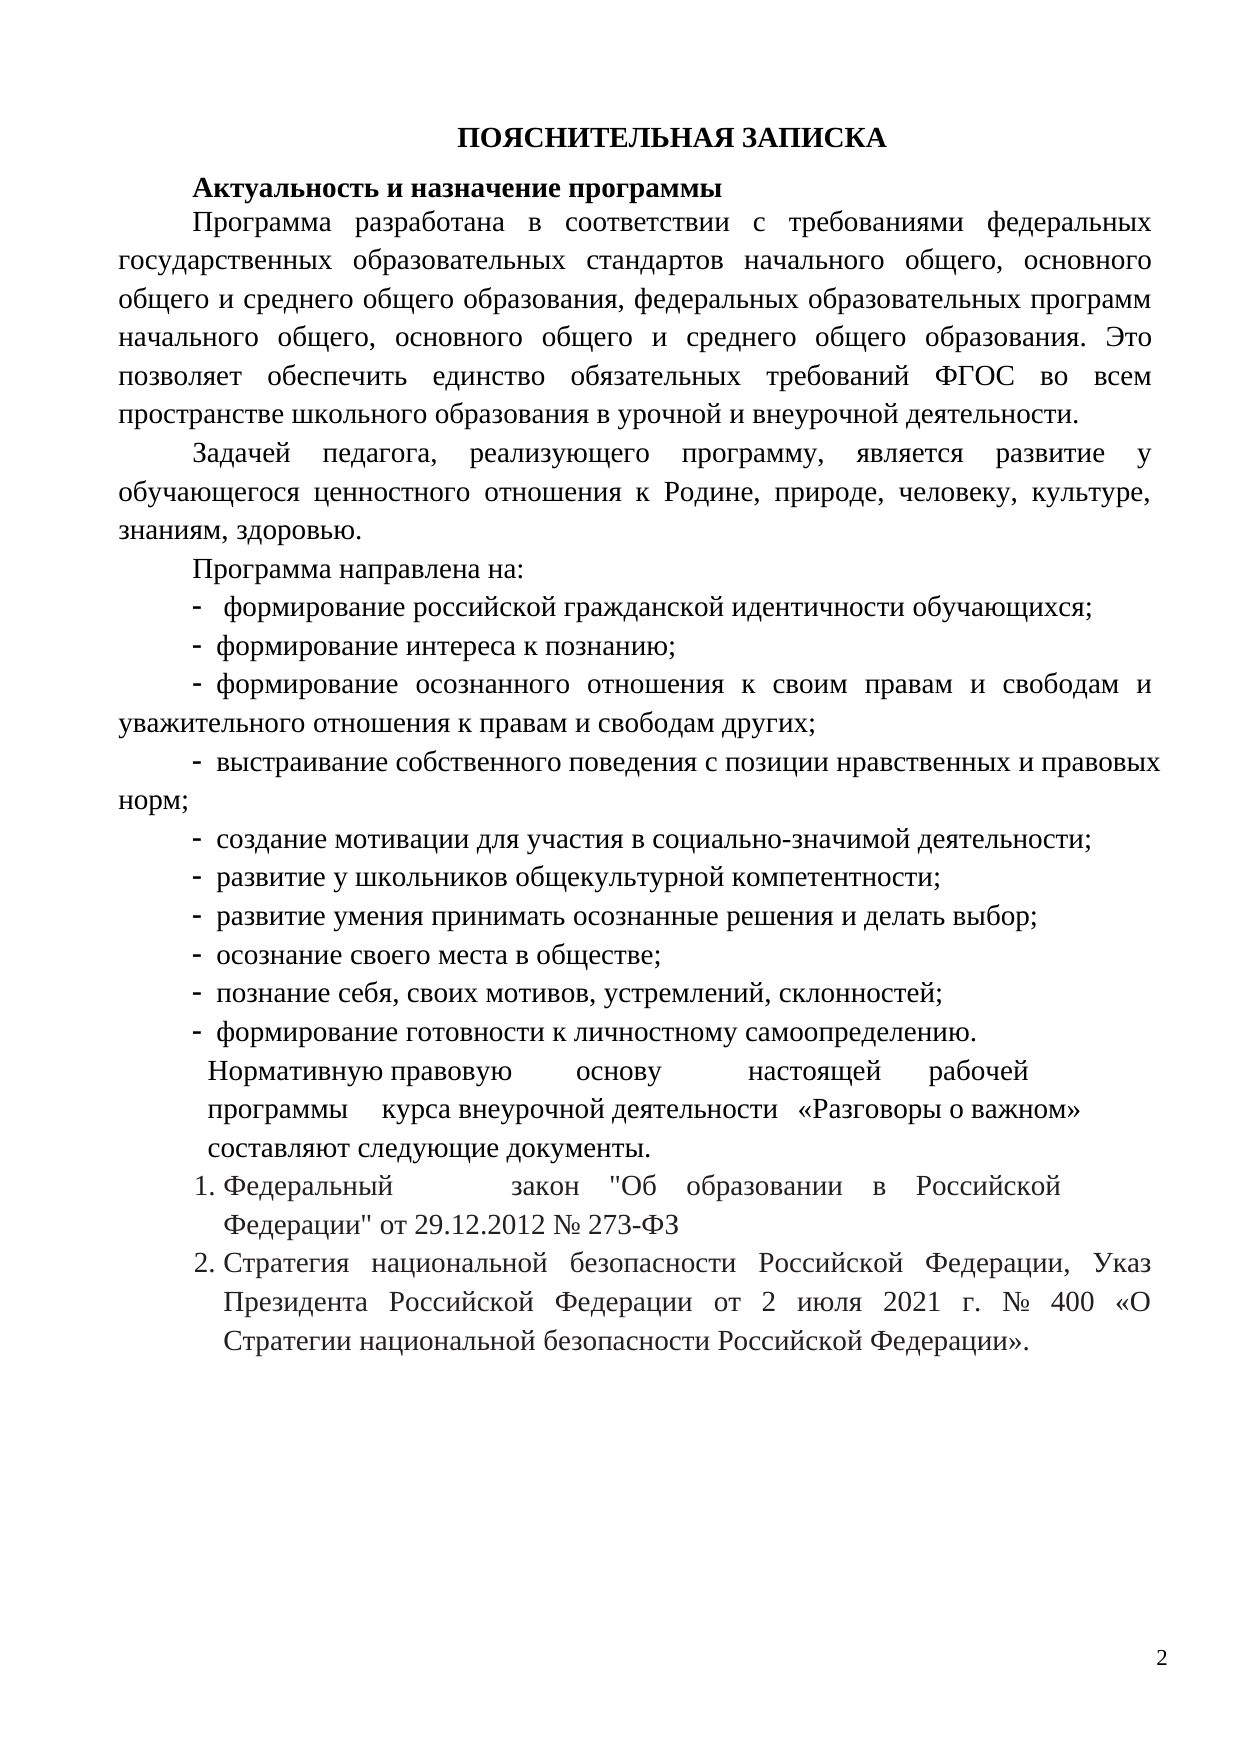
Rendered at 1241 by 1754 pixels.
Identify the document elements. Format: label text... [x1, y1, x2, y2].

list формирование российской гражданской идентичности обучающихся; [192, 589, 1167, 623]
list формирование осознанного отношения к своим правам и свободам и уважительного отношения к правам и свободам других; [118, 667, 1152, 739]
list Стратегия национальной безопасности Российской Федерации, Указ Президента Российской Федерации от 2 июля 2021 г. № 400 «О Стратегии национальной безопасности Российской Федерации». [193, 1246, 1151, 1356]
text Программа направлена на: [192, 551, 1167, 584]
text Актуальность и назначение программы [118, 170, 1152, 204]
list осознание своего места в обществе; [192, 937, 1167, 971]
list познание себя, своих мотивов, устремлений, склонностей; [192, 976, 1167, 1009]
list развитие у школьников общекультурной компетентности; [192, 859, 1167, 893]
text ПОЯСНИТЕЛЬНАЯ ЗАПИСКА [118, 120, 1152, 153]
list Федеральный закон "Об образовании в Российской Федерации" от 29.12.2012 № 273-ФЗ [193, 1168, 1151, 1241]
list создание мотивации для участия в социально-значимой деятельности; [192, 821, 1167, 854]
list выстраивание собственного поведения с позиции нравственных и правовых [192, 744, 1167, 777]
list формирование интереса к познанию; [192, 628, 1167, 662]
text Программа разработана в соответствии с требованиями федеральных государственных образовательных стандартов начального общего, основного общего и среднего общего образования, федеральных образовательных программ начального общего, основного общего и среднего общего образования. Это позволяет обеспечить единство обязательных требований ФГОС во всем пространстве школьного образования в урочной и внеурочной деятельности. [118, 204, 1152, 430]
text Нормативную правовую основу настоящей рабочей программы курса внеурочной деятельности «Разговоры о важном» составляют следующие документы. [207, 1053, 1152, 1163]
list развитие умения принимать осознанные решения и делать выбор; [192, 898, 1167, 932]
text норм; [118, 782, 189, 816]
list формирование готовности к личностному самоопределению. [192, 1014, 1167, 1048]
text Задачей педагога, реализующего программу, является развитие у обучающегося ценностного отношения к Родине, природе, человеку, культуре, знаниям, здоровью. [118, 435, 1152, 546]
